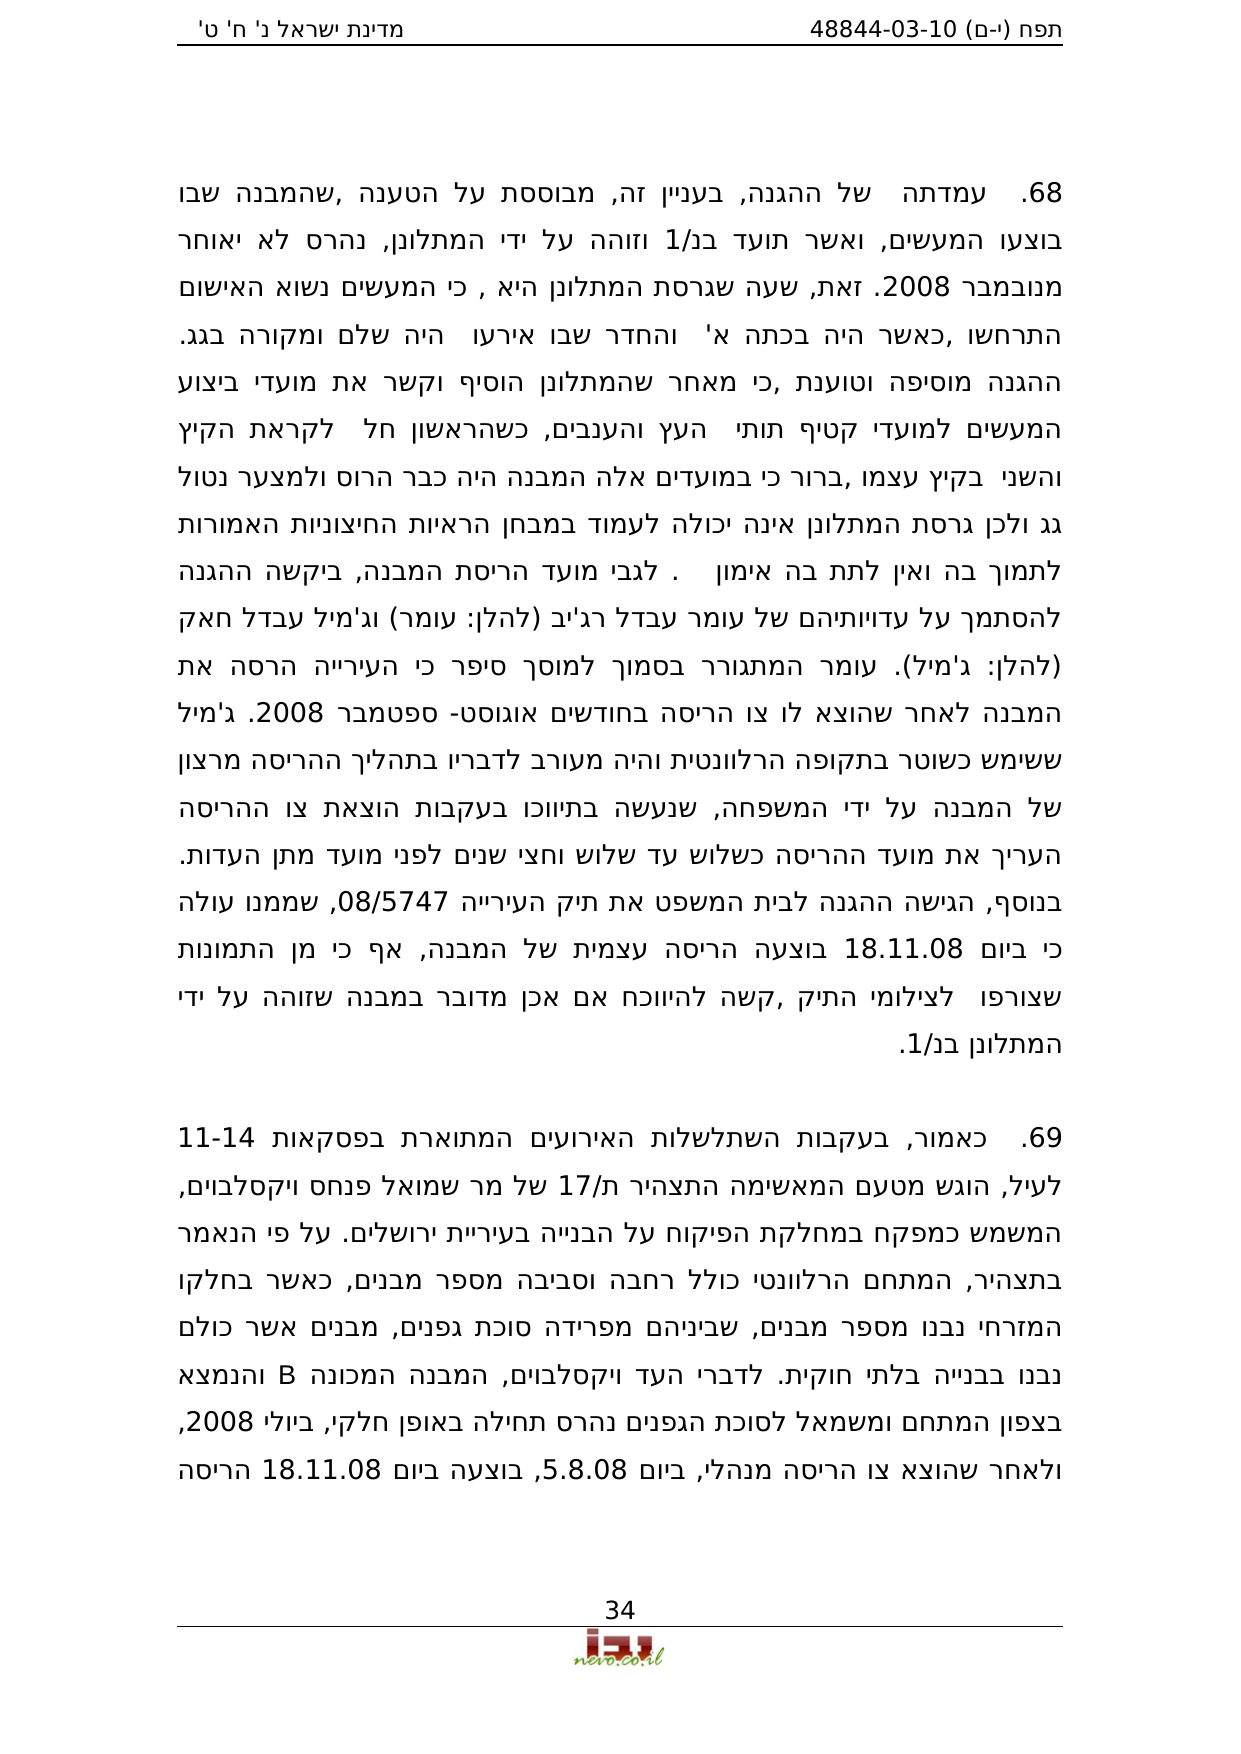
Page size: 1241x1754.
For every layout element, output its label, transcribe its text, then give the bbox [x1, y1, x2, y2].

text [177, 1123, 1063, 1486]
picture [574, 1628, 666, 1667]
text 68. עמדתה של ההגנה, בעניין זה, מבוססת על הטענה ,שהמבנה שבו בוצעו המעשים, ואשר תועד בנ/1 וזוהה על ידי המתלונן, נהרס לא יאוחר מנובמבר 2008. זאת, שעה שגרסת המתלונן היא , כי המעשים נשוא האישום התרחשו ,כאשר היה בכתה א' והחדר שבו אירעו היה שלם ומקורה בגג. ההגנה מוסיפה וטוענת ,כי מאחר שהמתלונן הוסיף וקשר את מועדי ביצוע המעשים למועדי קטיף תותי העץ והענבים, כשהראשון חל לקראת הקיץ והשני בקיץ עצמו ,ברור כי במועדים אלה המבנה היה כבר הרוס ולמצער נטול גג ולכן גרסת המתלונן אינה יכולה לעמוד במבחן הראיות החיצוניות האמורות לתמוך בה ואין לתת בה אימון . לגבי מועד הריסת המבנה, ביקשה ההגנה להסתמך על עדויותיהם של עומר עבדל רג'יב (להלן: עומר) וג'מיל עבדל חאק (להלן: ג'מיל). עומר המתגורר בסמוך למוסך סיפר כי העירייה הרסה את המבנה לאחר שהוצא לו צו הריסה בחודשים אוגוסט- ספטמבר 2008. ג'מיל ששימש כשוטר בתקופה הרלוונטית והיה מעורב לדבריו בתהליך ההריסה מרצון של המבנה על ידי המשפחה, שנעשה בתיווכו בעקבות הוצאת צו ההריסה העריך את מועד ההריסה כשלוש עד שלוש וחצי שנים לפני מועד מתן העדות. בנוסף, הגישה ההגנה לבית המשפט את תיק העירייה 08/5747, שממנו עולה כי ביום 18.11.08 בוצעה הריסה עצמית של המבנה, אף כי מן התמונות שצורפו לצילומי התיק ,קשה להיווכח אם אכן מדובר במבנה שזוהה על ידי המתלונן בנ/1. [177, 177, 1063, 1060]
